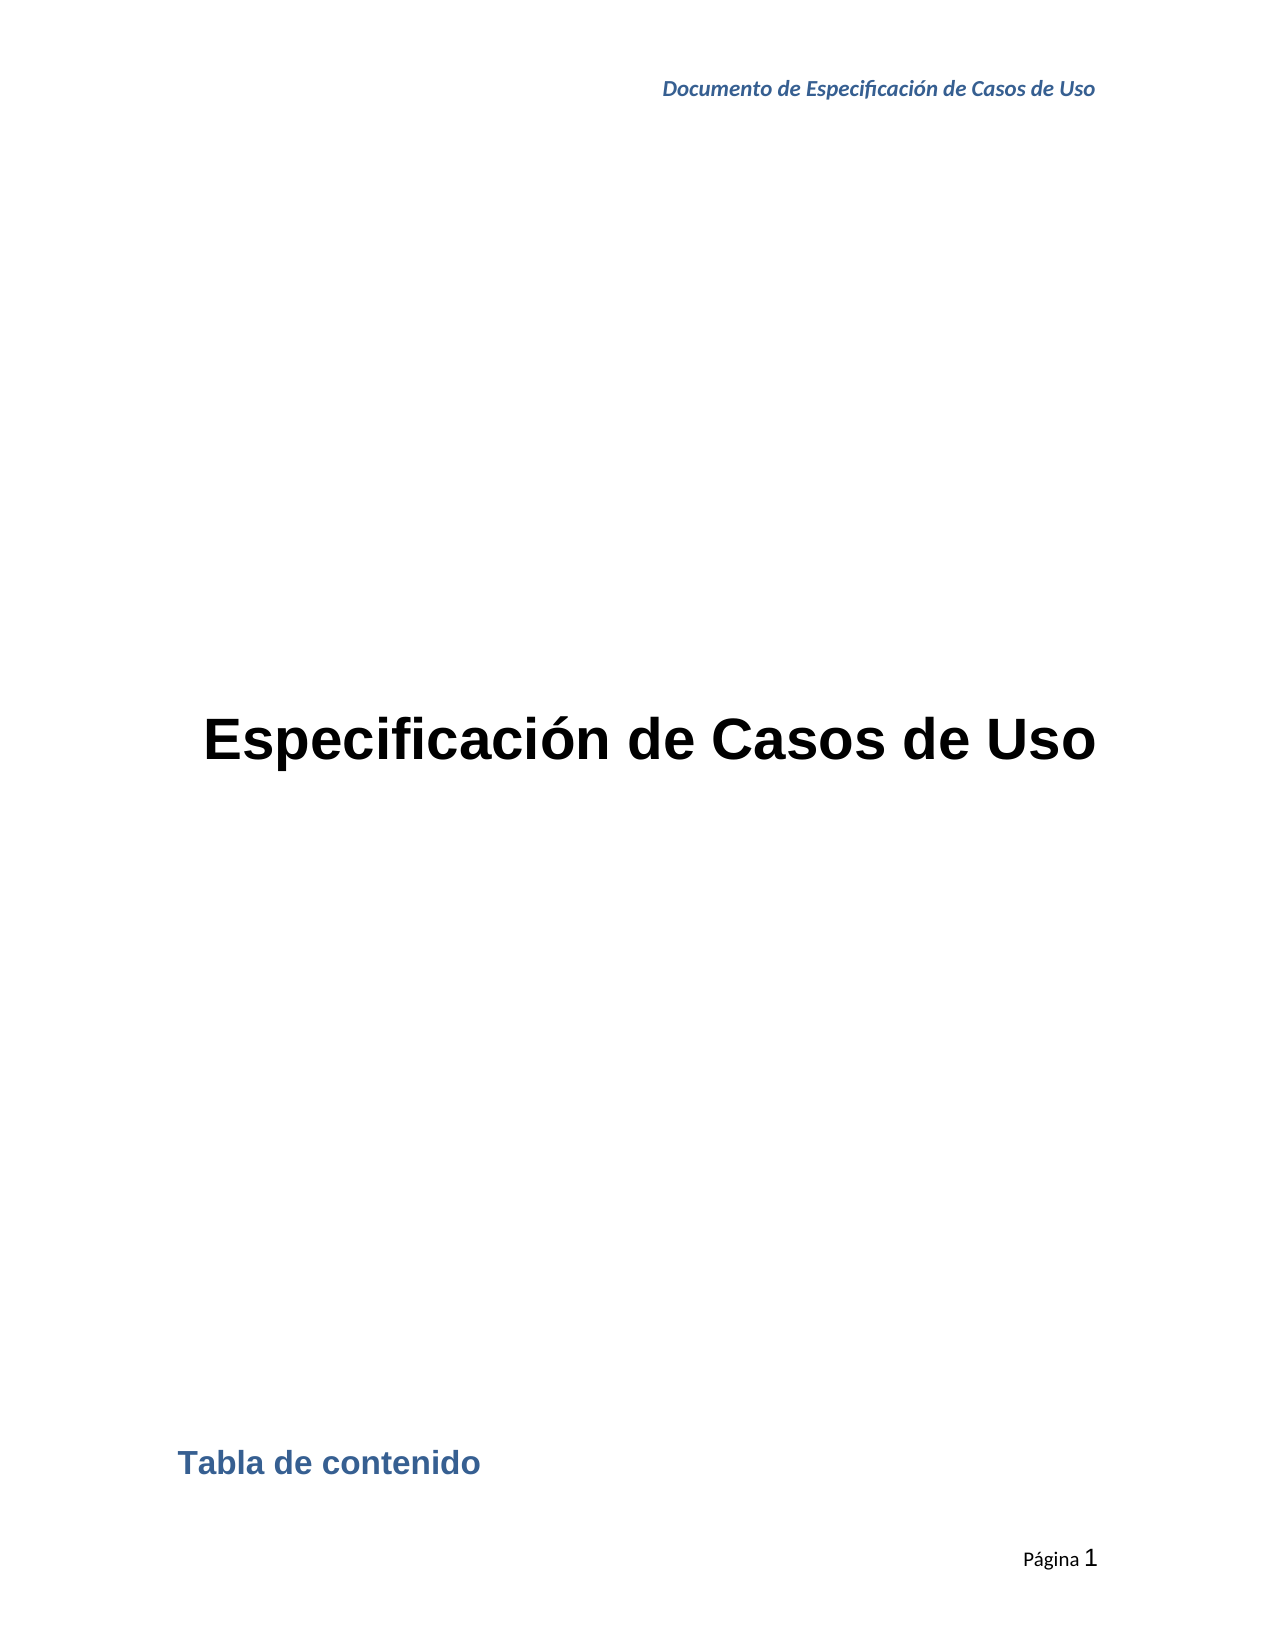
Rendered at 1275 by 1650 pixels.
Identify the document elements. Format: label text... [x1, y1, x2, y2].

text Tabla de contenido [177, 1443, 1098, 1481]
text Especificación de Casos de Uso [177, 705, 1098, 772]
